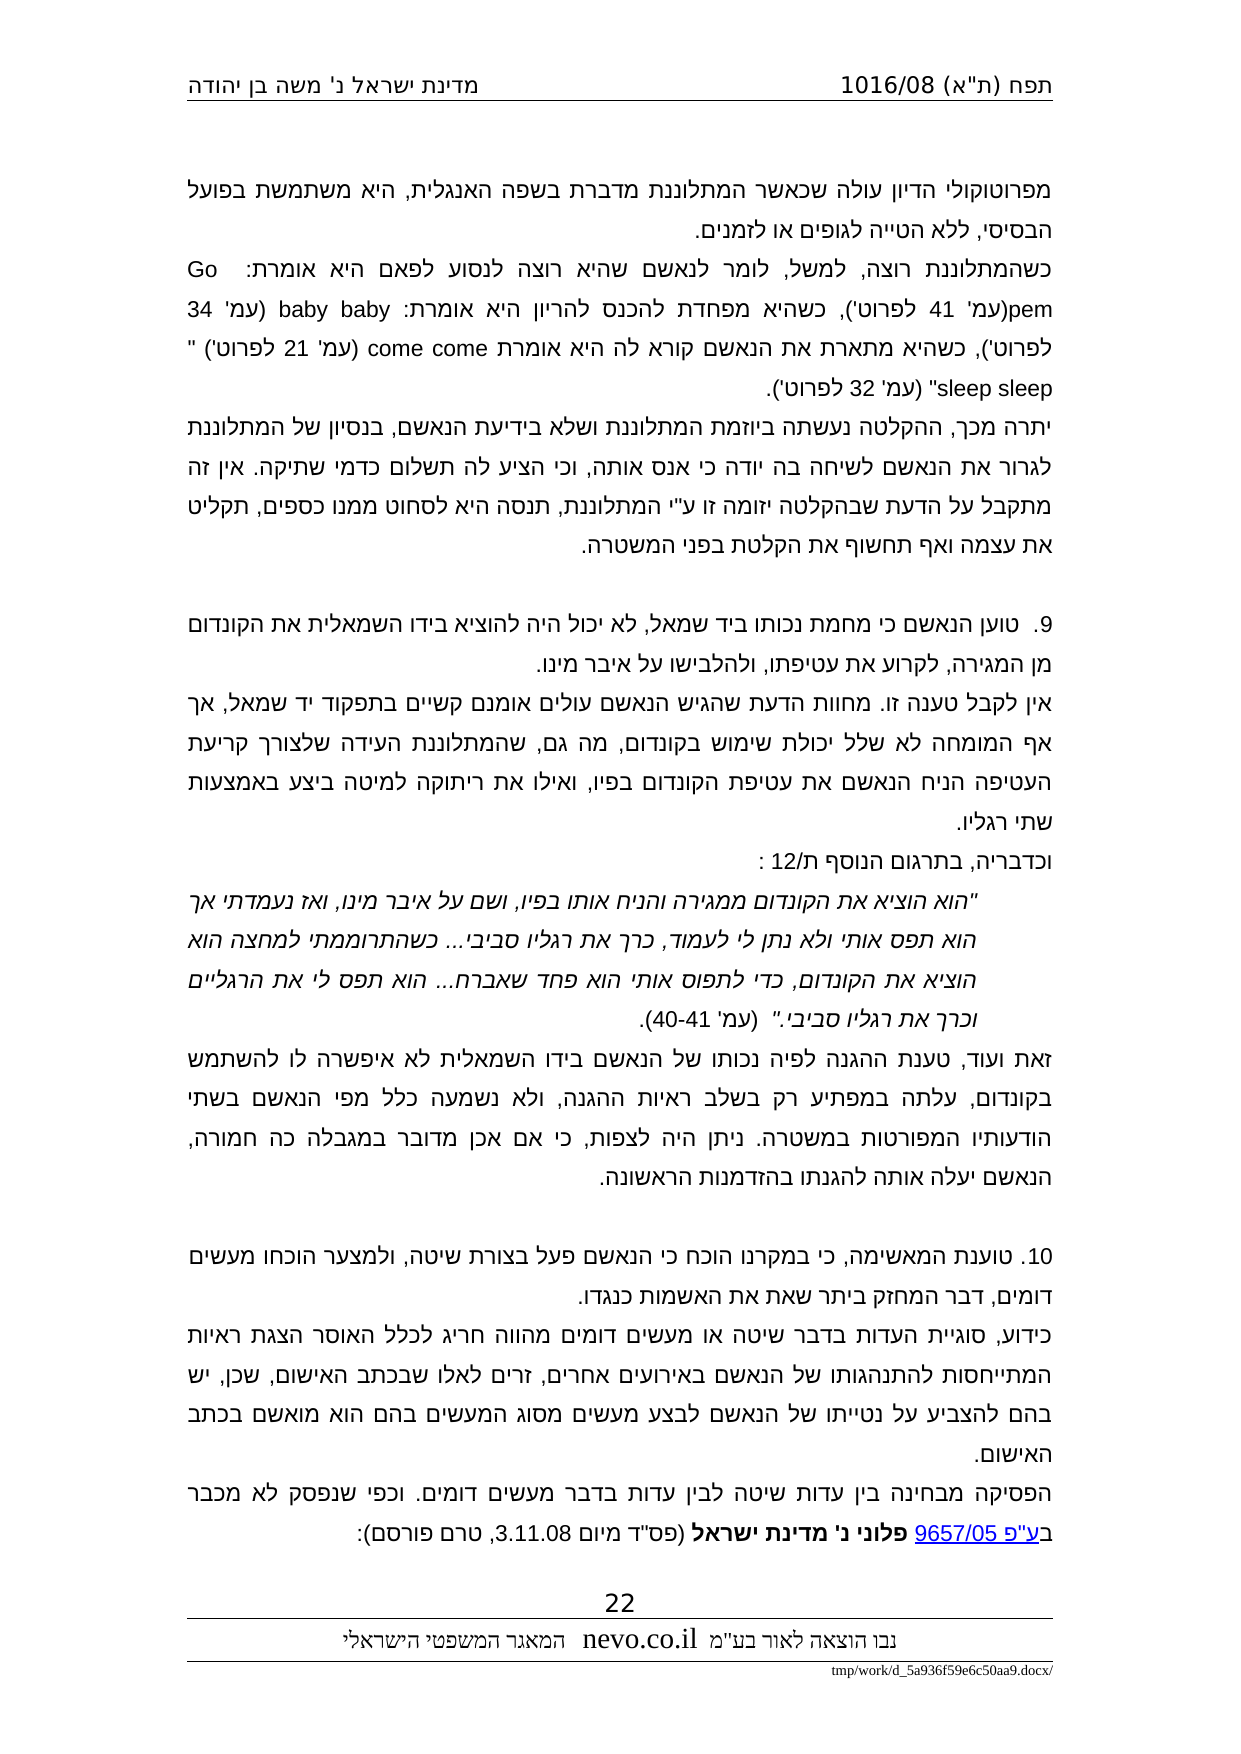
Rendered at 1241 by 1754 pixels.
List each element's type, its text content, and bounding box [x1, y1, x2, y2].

text 10. טוענת המאשימה, כי במקרנו הוכח כי הנאשם פעל בצורת שיטה, ולמצער הוכחו מעשים דומים, דבר המחזק ביתר שאת את האשמות כנגדו. [187, 1243, 1053, 1309]
text כידוע, סוגיית העדות בדבר שיטה או מעשים דומים מהווה חריג לכלל האוסר הצגת ראיות המתייחסות להתנהגותו של הנאשם באירועים אחרים, זרים לאלו שבכתב האישום, שכן, יש בהם להצביע על נטייתו של הנאשם לבצע מעשים מסוג המעשים בהם הוא מואשם בכתב האישום. [187, 1322, 1053, 1467]
text יתרה מכך, ההקלטה נעשתה ביוזמת המתלוננת ושלא בידיעת הנאשם, בנסיון של המתלוננת לגרור את הנאשם לשיחה בה יודה כי אנס אותה, וכי הציע לה תשלום כדמי שתיקה. אין זה מתקבל על הדעת שבהקלטה יזומה זו ע"י המתלוננת, תנסה היא לסחוט ממנו כספים, תקליט את עצמה ואף תחשוף את הקלטת בפני המשטרה. [187, 414, 1053, 559]
text 9. טוען הנאשם כי מחמת נכותו ביד שמאל, לא יכול היה להוציא בידו השמאלית את הקונדום מן המגירה, לקרוע את עטיפתו, ולהלבישו על איבר מינו. [187, 611, 1053, 677]
text וכדבריה, בתרגום הנוסף ת/12 : [187, 848, 1053, 875]
text מפרוטוקולי הדיון עולה שכאשר המתלוננת מדברת בשפה האנגלית, היא משתמשת בפועל הבסיסי, ללא הטייה לגופים או לזמנים. [187, 177, 1053, 243]
text "הוא הוציא את הקונדום ממגירה והניח אותו בפיו, ושם על איבר מינו, ואז נעמדתי אך הוא תפס אותי ולא נתן לי לעמוד, כרך את רגליו סביבי... כשהתרוממתי למחצה הוא הוציא את הקונדום, כדי לתפוס אותי הוא פחד שאברח... הוא תפס לי את הרגליים וכרך את רגליו סביבי." (עמ' 40-41). [187, 888, 978, 1033]
text זאת ועוד, טענת ההגנה לפיה נכותו של הנאשם בידו השמאלית לא איפשרה לו להשתמש בקונדום, עלתה במפתיע רק בשלב ראיות ההגנה, ולא נשמעה כלל מפי הנאשם בשתי הודעותיו המפורטות במשטרה. ניתן היה לצפות, כי אם אכן מדובר במגבלה כה חמורה, הנאשם יעלה אותה להגנתו בהזדמנות הראשונה. [187, 1046, 1053, 1191]
text הפסיקה מבחינה בין עדות שיטה לבין עדות בדבר מעשים דומים. וכפי שנפסק לא מכבר בע"פ 9657/05 פלוני נ' מדינת ישראל (פס"ד מיום 3.11.08, טרם פורסם): [187, 1480, 1053, 1546]
text אין לקבל טענה זו. מחוות הדעת שהגיש הנאשם עולים אומנם קשיים בתפקוד יד שמאל, אך אף המומחה לא שלל יכולת שימוש בקונדום, מה גם, שהמתלוננת העידה שלצורך קריעת העטיפה הניח הנאשם את עטיפת הקונדום בפיו, ואילו את ריתוקה למיטה ביצע באמצעות שתי רגליו. [187, 690, 1053, 835]
text כשהמתלוננת רוצה, למשל, לומר לנאשם שהיא רוצה לנסוע לפאם היא אומרת: Go pem(עמ' 41 לפרוט'), כשהיא מפחדת להכנס להריון היא אומרת: baby baby (עמ' 34 לפרוט'), כשהיא מתארת את הנאשם קורא לה היא אומרת come come (עמ' 21 לפרוט') "sleep sleep" (עמ' 32 לפרוט'). [187, 256, 1053, 401]
